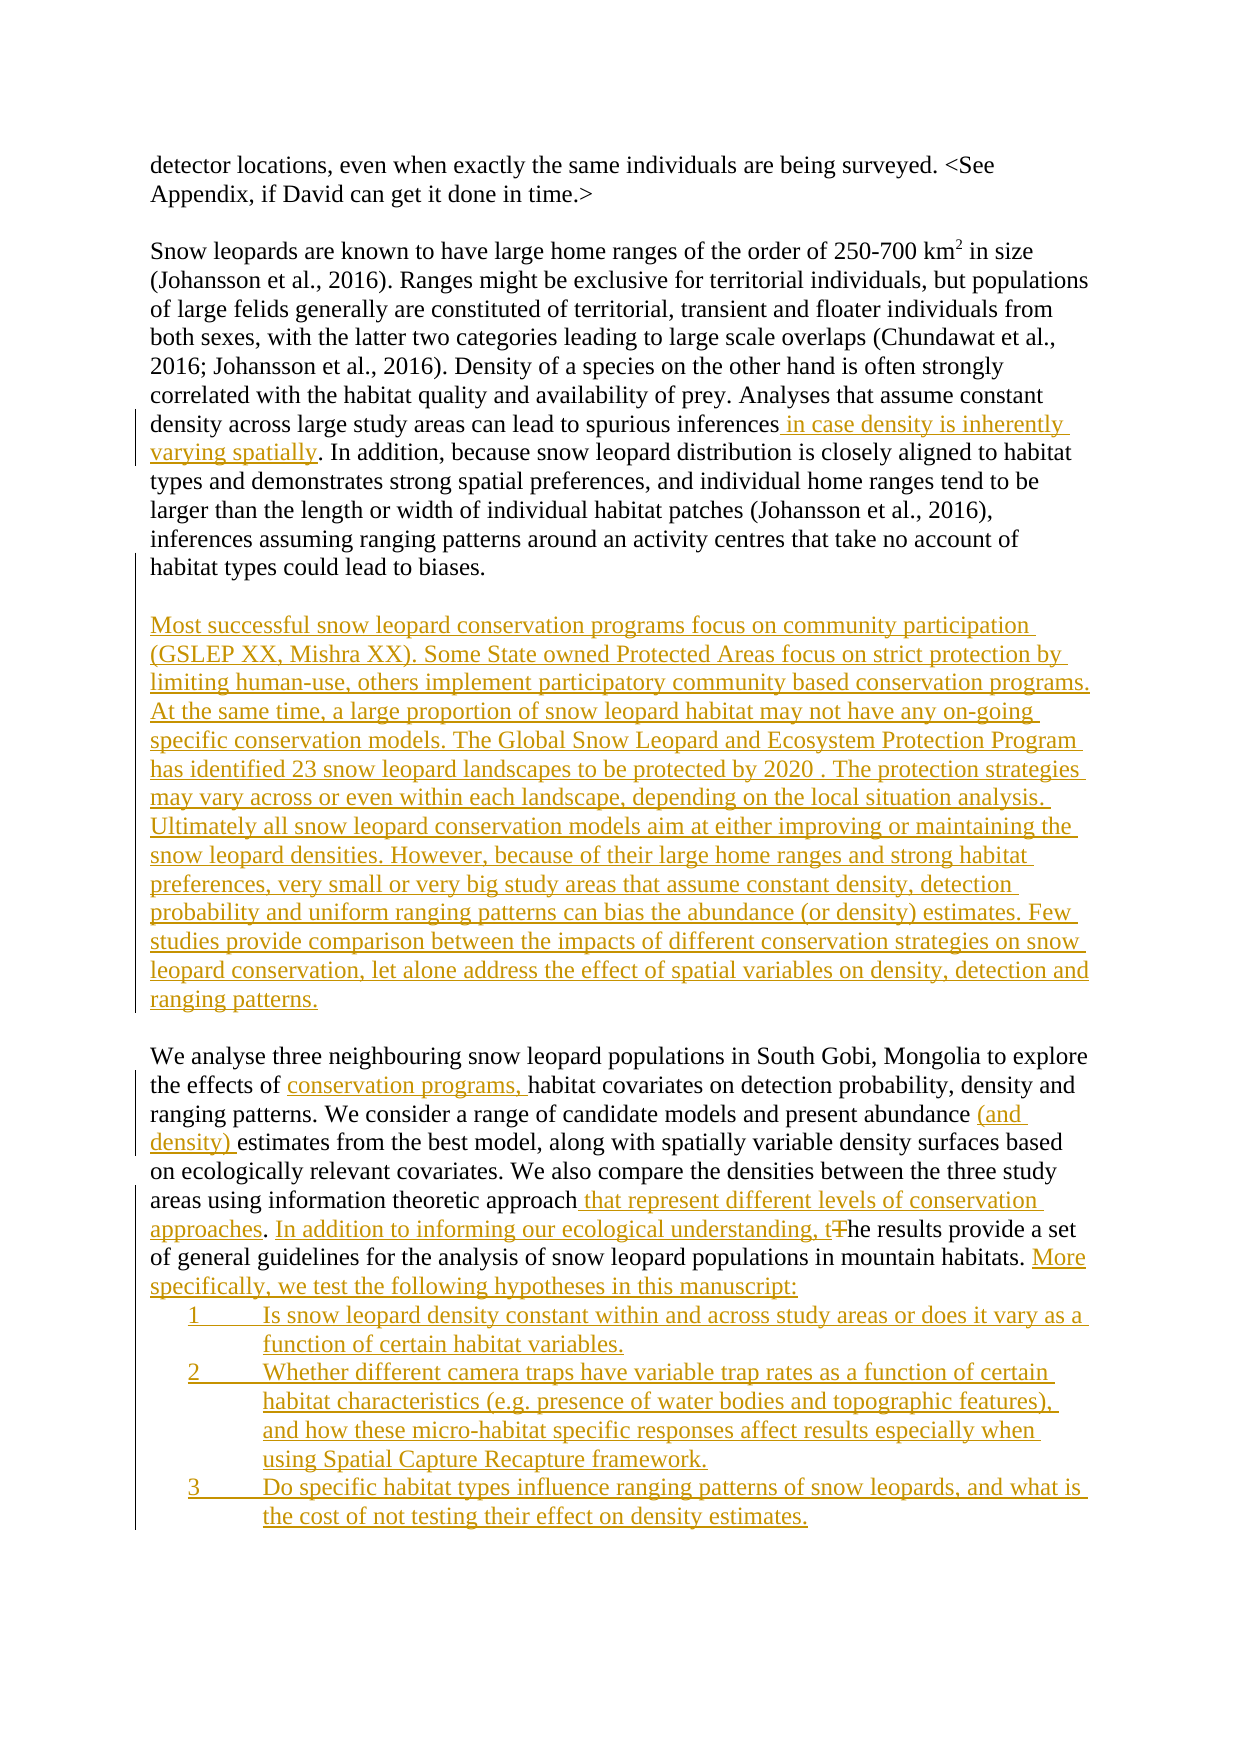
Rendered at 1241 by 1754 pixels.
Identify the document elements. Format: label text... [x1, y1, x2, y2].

text We analyse three neighbouring snow leopard populations in South Gobi, Mongolia to explore the effects of habitat covariates on detection probability, density and ranging patterns. We consider a range of candidate models and present abundance estimates from the best model, along with spatially variable density surfaces based on ecologically relevant covariates. We also compare the densities between the three study areas using information theoretic approach. he results provide a set of general guidelines for the analysis of snow leopard populations in mountain habitats. [150, 1041, 1090, 1300]
text Snow leopards are known to have large home ranges of the order of 250-700 km2 in size (Johansson et al., 2016). Ranges might be exclusive for territorial individuals, but populations of large felids generally are constituted of territorial, transient and floater individuals from both sexes, with the latter two categories leading to large scale overlaps (Chundawat et al., 2016; Johansson et al., 2016). Density of a species on the other hand is often strongly correlated with the habitat quality and availability of prey. Analyses that assume constant density across large study areas can lead to spurious inferences. In addition, because snow leopard distribution is closely aligned to habitat types and demonstrates strong spatial preferences, and individual home ranges tend to be larger than the length or width of individual habitat patches (Johansson et al., 2016), inferences assuming ranging patterns around an activity centres that take no account of habitat types could lead to biases. [150, 236, 1090, 581]
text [150, 150, 1090, 207]
